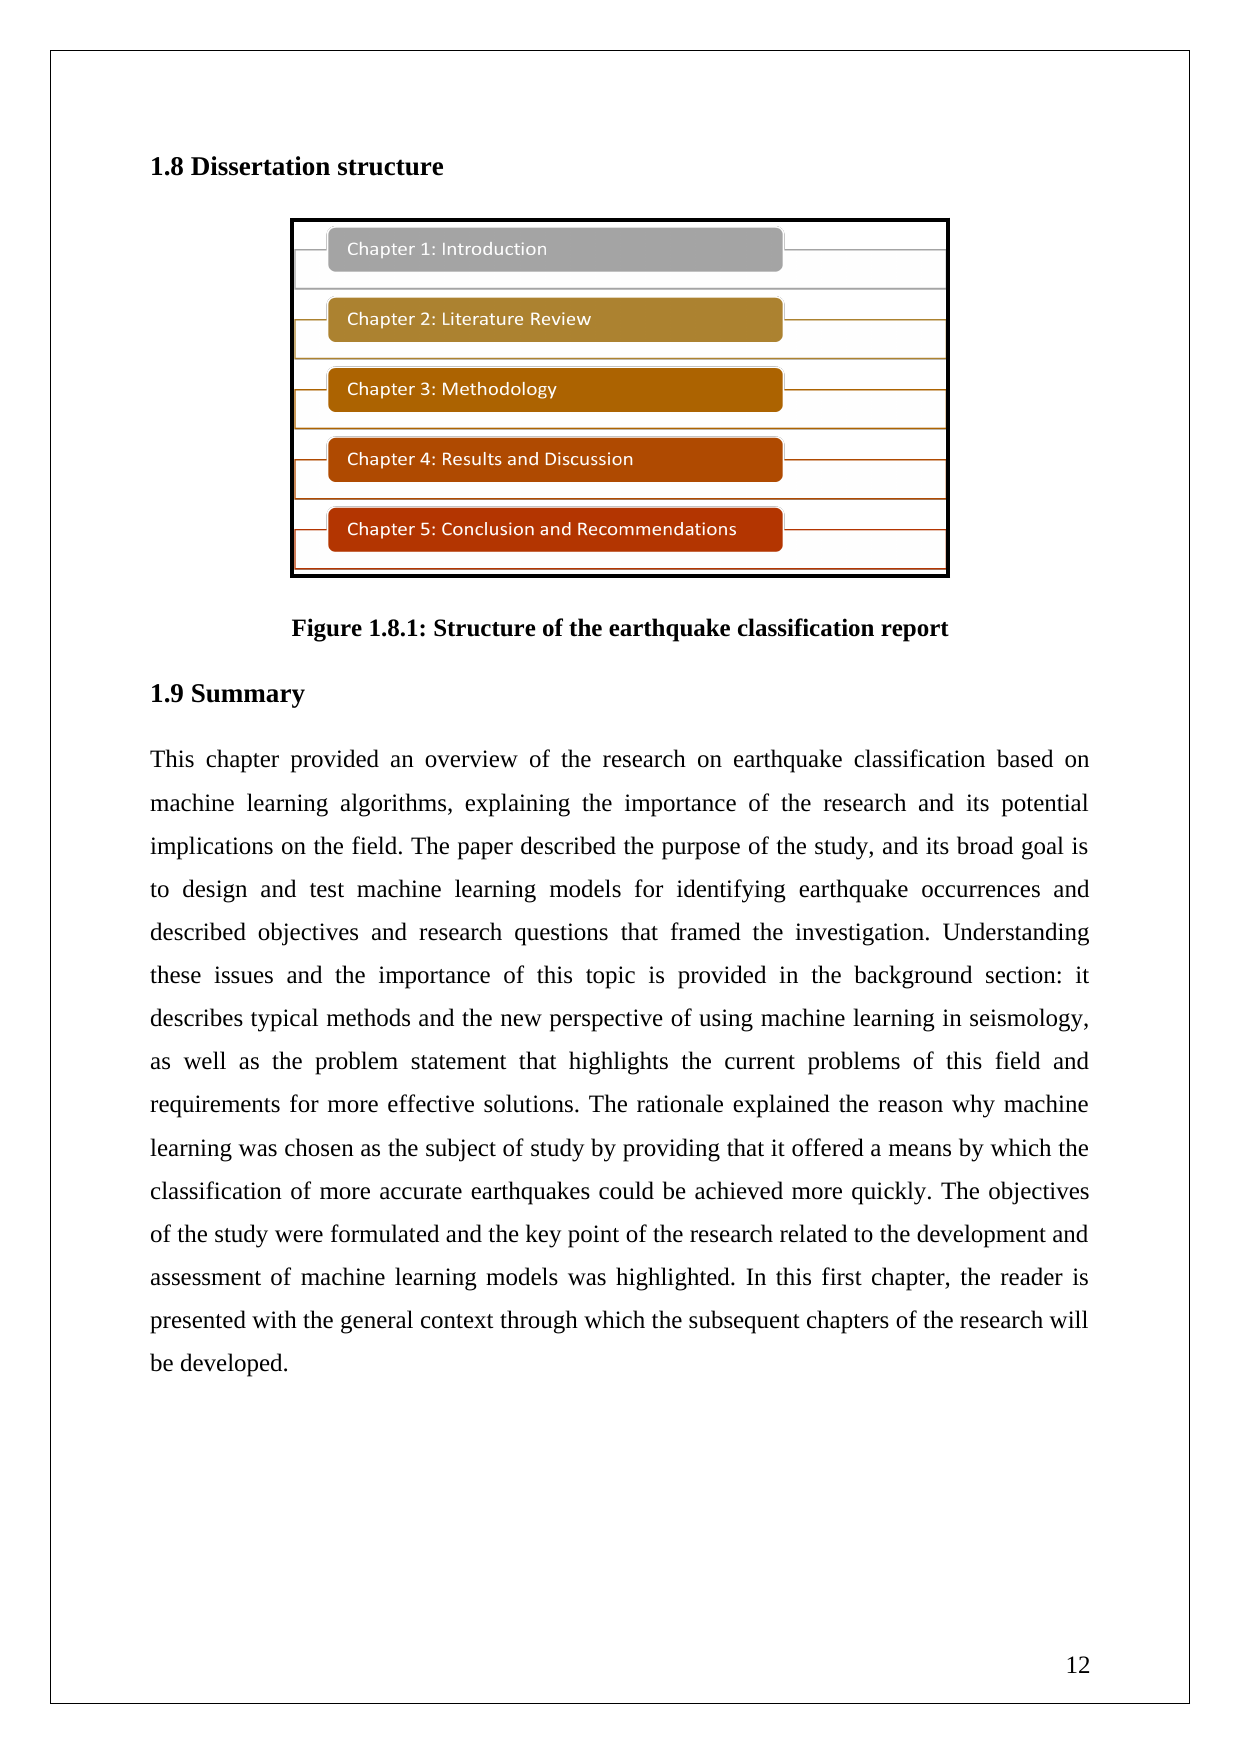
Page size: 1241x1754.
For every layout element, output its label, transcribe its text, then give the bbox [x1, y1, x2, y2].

picture [294, 222, 946, 574]
subtitle 1.8 Dissertation structure [150, 150, 1090, 181]
subtitle Figure 1.8.1: Structure of the earthquake classification report [150, 613, 1090, 642]
text This chapter provided an overview of the research on earthquake classification based on machine learning algorithms, explaining the importance of the research and its potential implications on the field. The paper described the purpose of the study, and its broad goal is to design and test machine learning models for identifying earthquake occurrences and described objectives and research questions that framed the investigation. Understanding these issues and the importance of this topic is provided in the background section: it describes typical methods and the new perspective of using machine learning in seismology, as well as the problem statement that highlights the current problems of this field and requirements for more effective solutions. The rationale explained the reason why machine learning was chosen as the subject of study by providing that it offered a means by which the classification of more accurate earthquakes could be achieved more quickly. The objectives of the study were formulated and the key point of the research related to the development and assessment of machine learning models was highlighted. In this first chapter, the reader is presented with the general context through which the subsequent chapters of the research will be developed. [150, 744, 1090, 1377]
subtitle 1.9 Summary [150, 677, 1090, 708]
